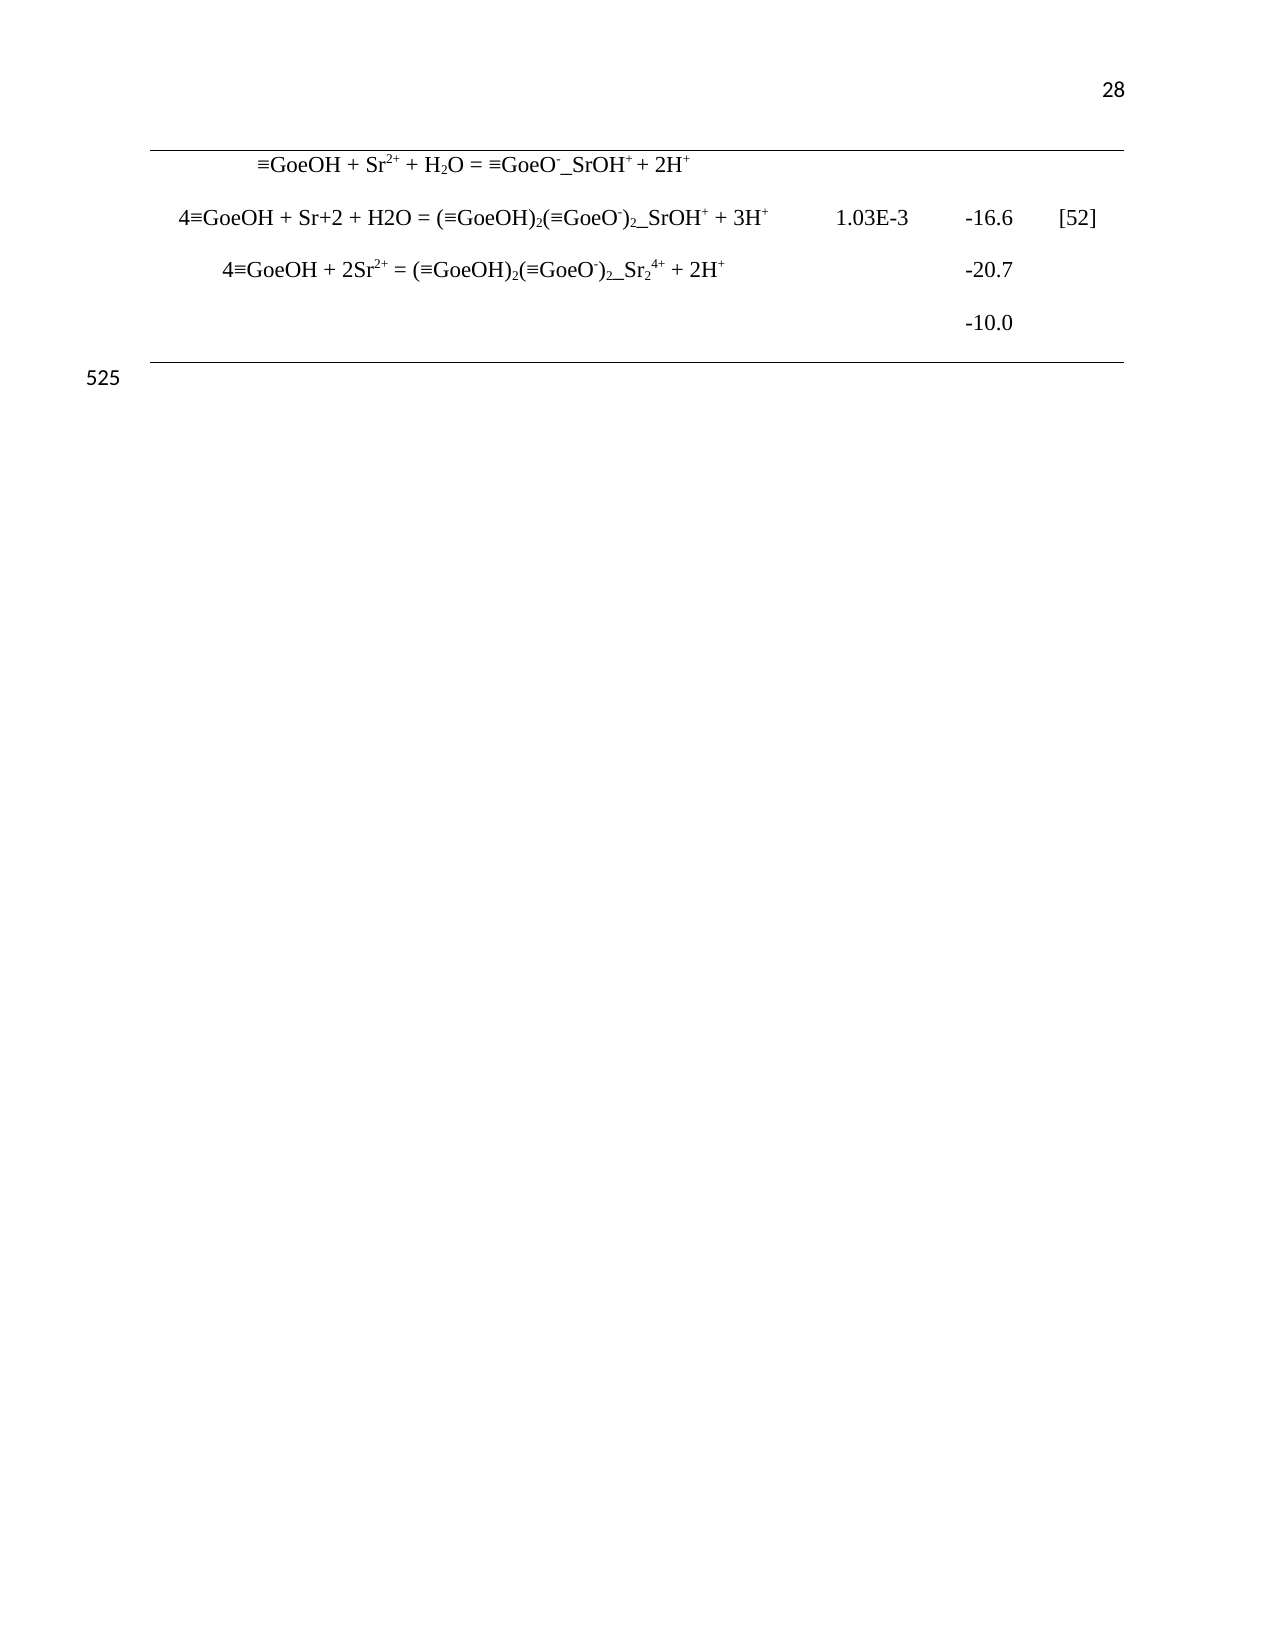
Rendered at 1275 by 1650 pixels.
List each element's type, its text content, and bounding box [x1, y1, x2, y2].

table_cell 3.67E-4 6.4E-5 6.4E-5 1.42E-3 1.03E-3 [797, 151, 947, 362]
table_cell Fitting [37] [37] [34] [52] [1031, 151, 1124, 362]
table_cell -2.9 4.6 -2.5 3.85 -4.9 3.8 -19.3 -1.8 -16.6 -20.7 -10.0 [947, 151, 1031, 362]
